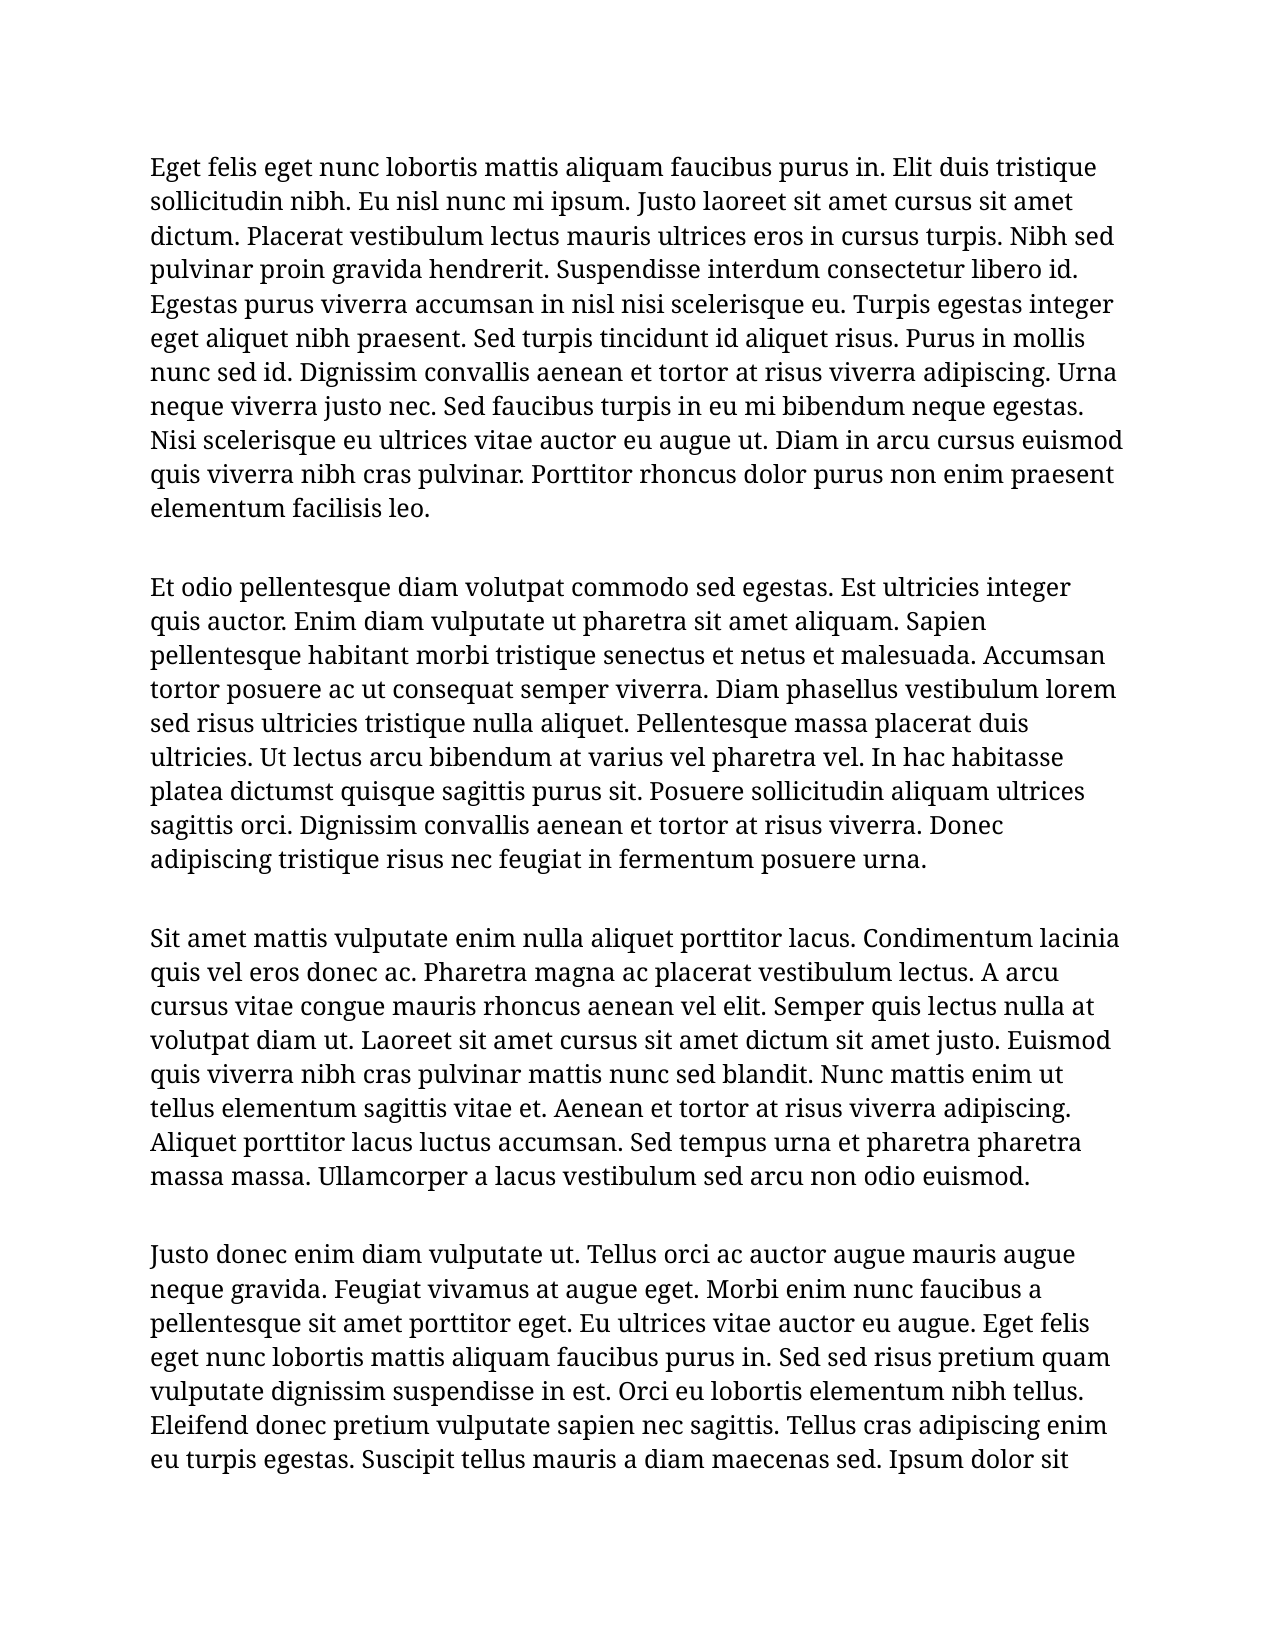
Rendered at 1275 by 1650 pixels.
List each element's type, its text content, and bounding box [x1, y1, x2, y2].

text Eget felis eget nunc lobortis mattis aliquam faucibus purus in. Elit duis tristique sollicitudin nibh. Eu nisl nunc mi ipsum. Justo laoreet sit amet cursus sit amet dictum. Placerat vestibulum lectus mauris ultrices eros in cursus turpis. Nibh sed pulvinar proin gravida hendrerit. Suspendisse interdum consectetur libero id. Egestas purus viverra accumsan in nisl nisi scelerisque eu. Turpis egestas integer eget aliquet nibh praesent. Sed turpis tincidunt id aliquet risus. Purus in mollis nunc sed id. Dignissim convallis aenean et tortor at risus viverra adipiscing. Urna neque viverra justo nec. Sed faucibus turpis in eu mi bibendum neque egestas. Nisi scelerisque eu ultrices vitae auctor eu augue ut. Diam in arcu cursus euismod quis viverra nibh cras pulvinar. Porttitor rhoncus dolor purus non enim praesent elementum facilisis leo. [150, 433, 1125, 808]
text Natoque penatibus et magnis dis. Tellus elementum sagittis vitae et leo duis ut diam. Aliquet sagittis id consectetur purus ut faucibus pulvinar. At lectus urna duis convallis. Malesuada fames ac turpis egestas sed tempus urna et pharetra. Faucibus vitae aliquet nec ullamcorper sit amet risus nullam. Nunc sed velit dignissim sodales ut. Urna porttitor rhoncus dolor purus non. Sit amet volutpat consequat mauris nunc congue nisi vitae. Tincidunt augue interdum velit euismod. [150, 150, 1125, 388]
text Sit amet mattis vulputate enim nulla aliquet porttitor lacus. Condimentum lacinia quis vel eros donec ac. Pharetra magna ac placerat vestibulum lectus. A arcu cursus vitae congue mauris rhoncus aenean vel elit. Semper quis lectus nulla at volutpat diam ut. Laoreet sit amet cursus sit amet dictum sit amet justo. Euismod quis viverra nibh cras pulvinar mattis nunc sed blandit. Nunc mattis enim ut tellus elementum sagittis vitae et. Aenean et tortor at risus viverra adipiscing. Aliquet porttitor lacus luctus accumsan. Sed tempus urna et pharetra pharetra massa massa. Ullamcorper a lacus vestibulum sed arcu non odio euismod. [150, 1203, 1125, 1476]
text Et odio pellentesque diam volutpat commodo sed egestas. Est ultricies integer quis auctor. Enim diam vulputate ut pharetra sit amet aliquam. Sapien pellentesque habitant morbi tristique senectus et netus et malesuada. Accumsan tortor posuere ac ut consequat semper viverra. Diam phasellus vestibulum lorem sed risus ultricies tristique nulla aliquet. Pellentesque massa placerat duis ultricies. Ut lectus arcu bibendum at varius vel pharetra vel. In hac habitasse platea dictumst quisque sagittis purus sit. Posuere sollicitudin aliquam ultrices sagittis orci. Dignissim convallis aenean et tortor at risus viverra. Donec adipiscing tristique risus nec feugiat in fermentum posuere urna. [150, 852, 1125, 1159]
